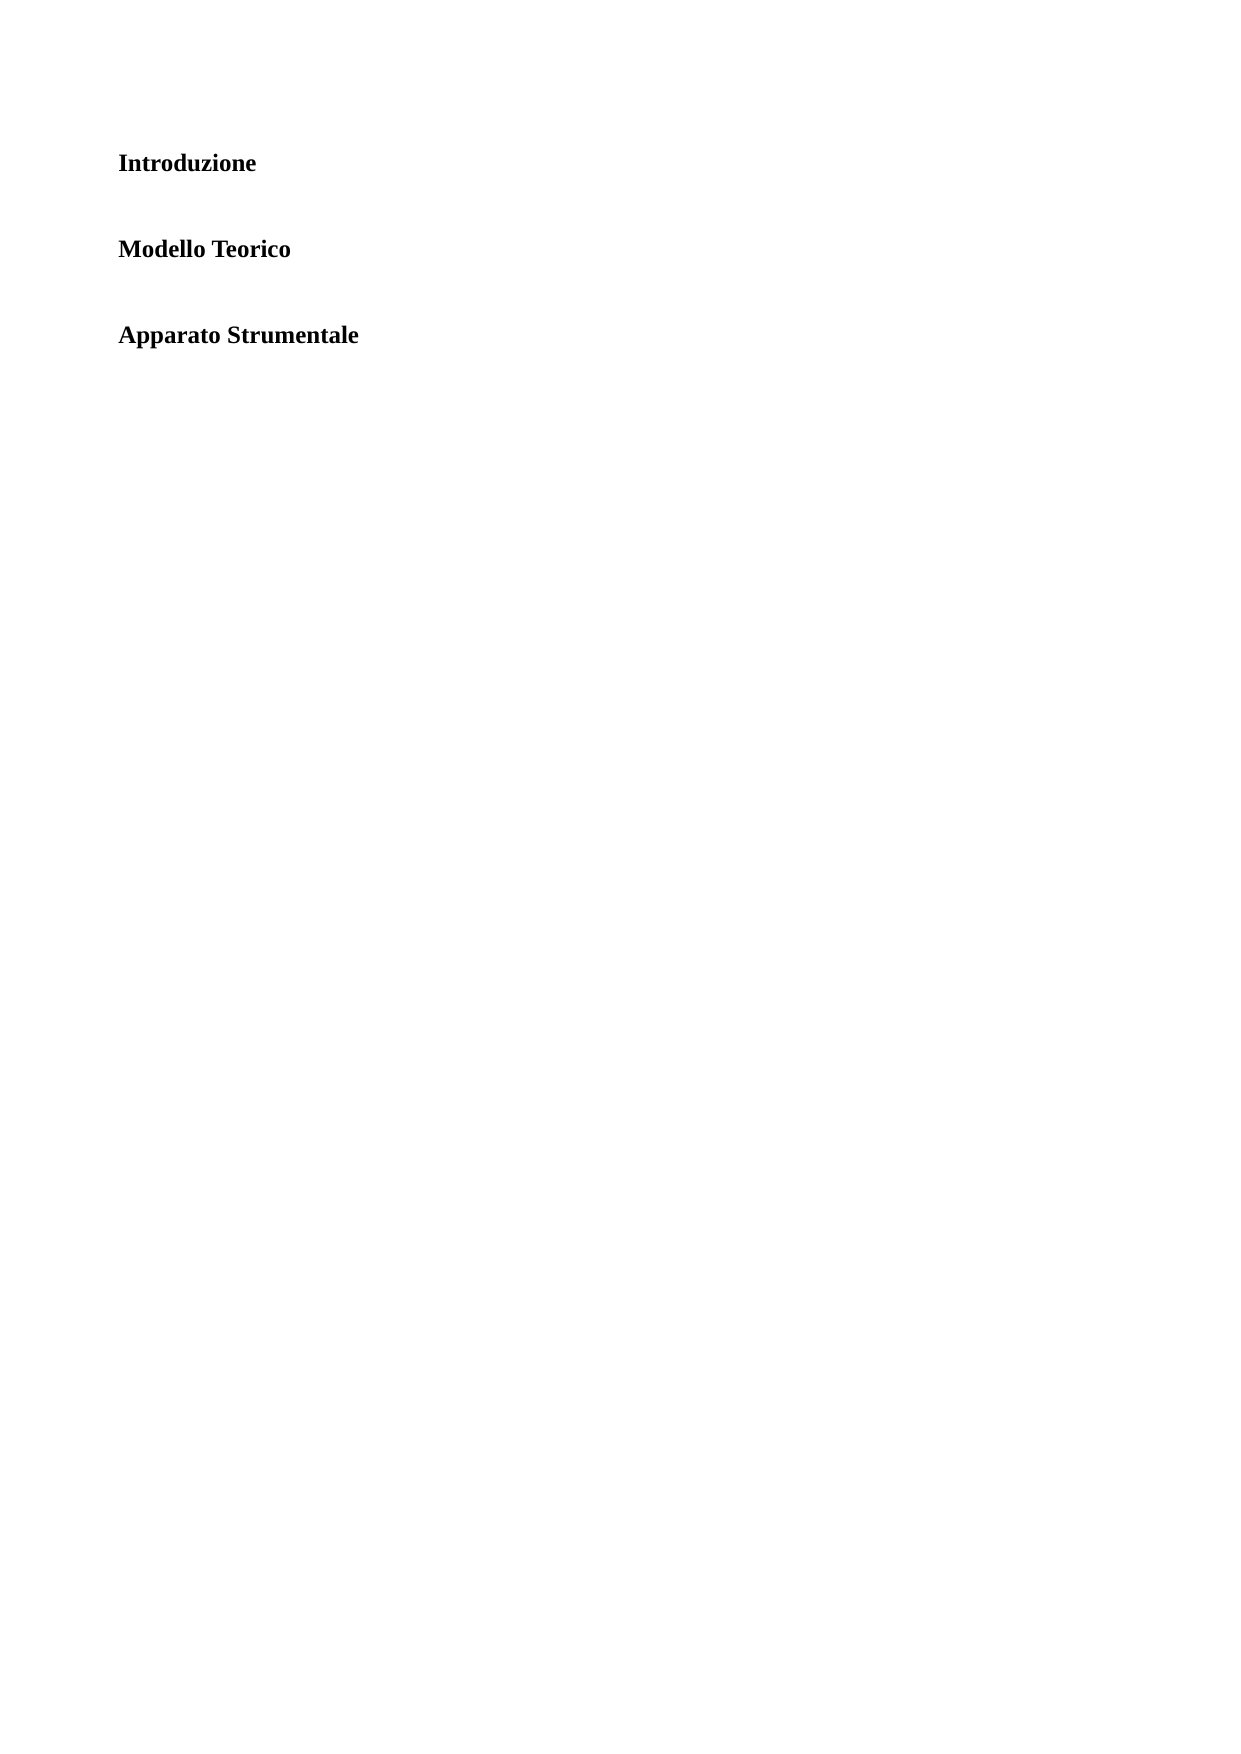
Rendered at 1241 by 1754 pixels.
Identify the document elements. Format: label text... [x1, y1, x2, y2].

text Introduzione [118, 148, 1122, 176]
text Apparato Strumentale [118, 320, 1122, 349]
text Modello Teorico [118, 234, 1122, 263]
